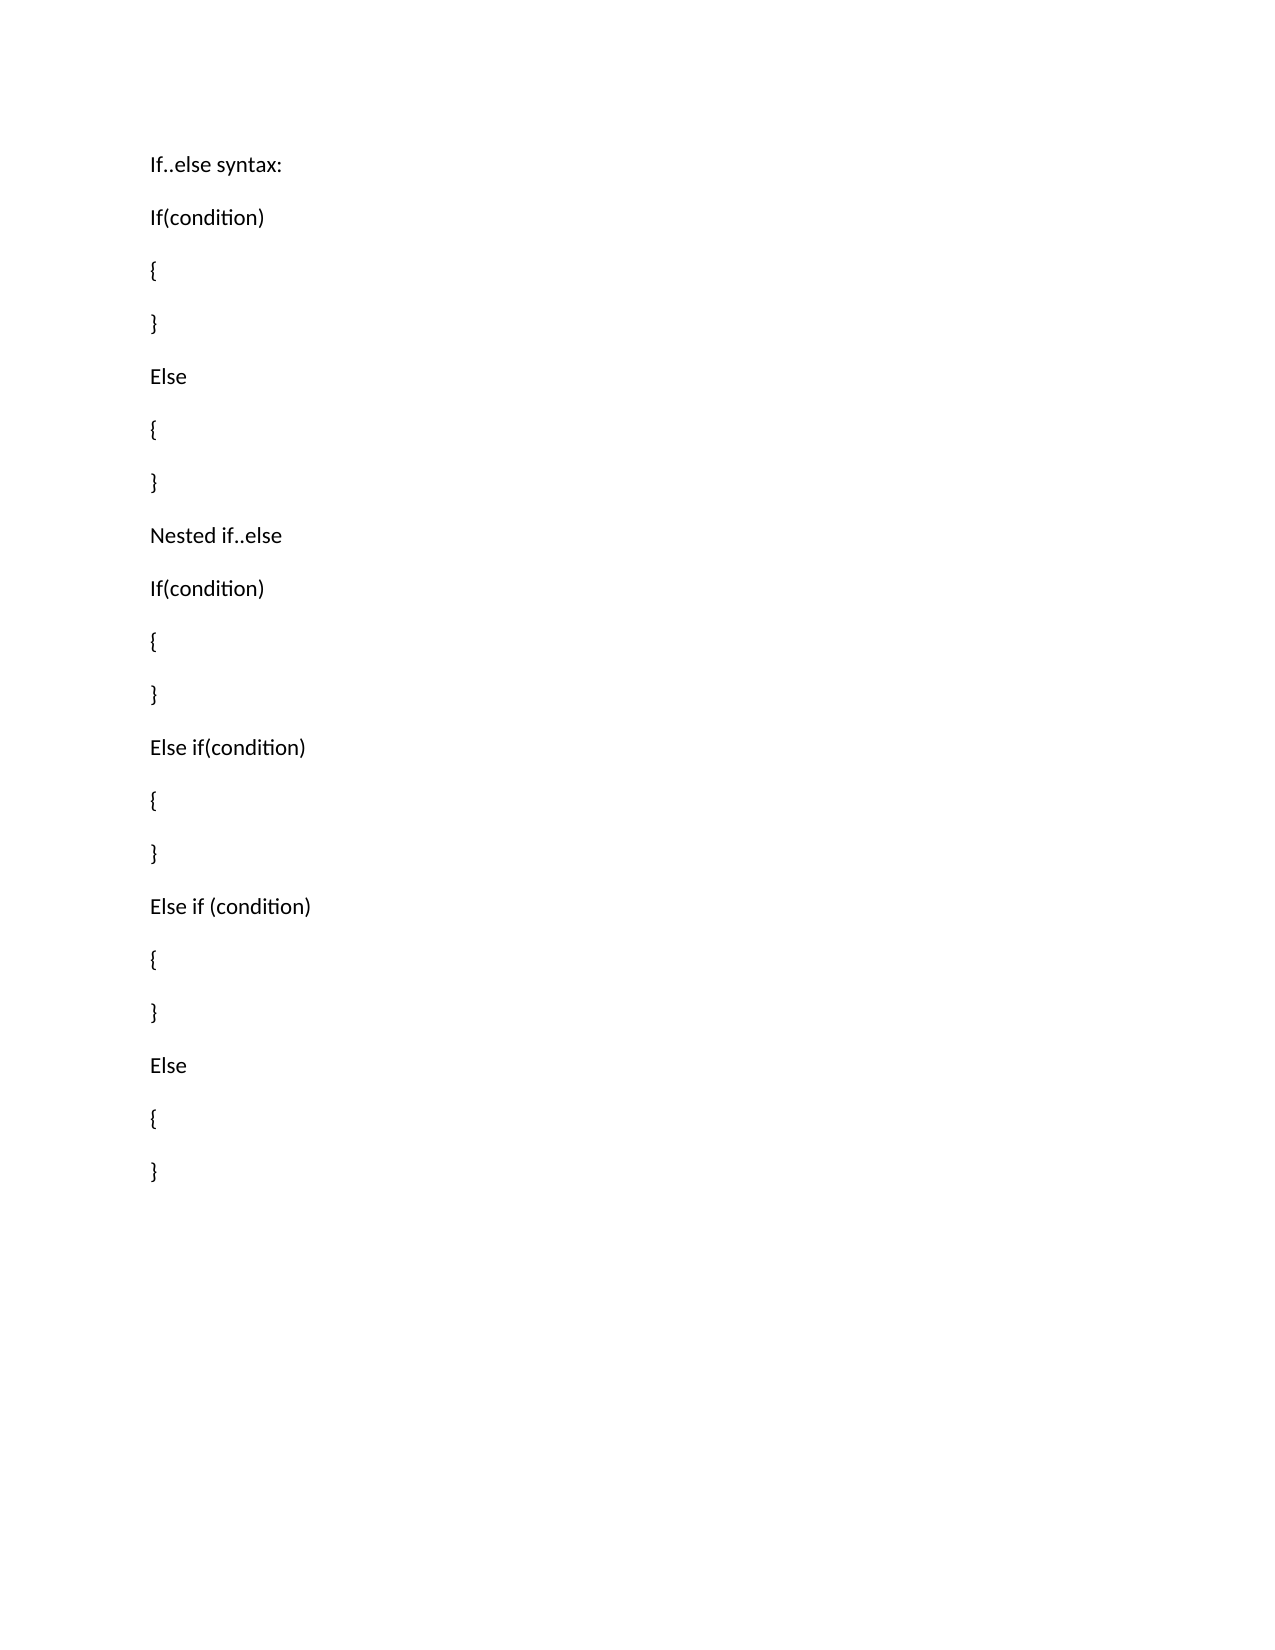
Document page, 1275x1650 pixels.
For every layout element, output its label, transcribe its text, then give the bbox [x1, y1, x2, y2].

text } [150, 309, 1125, 337]
text { [150, 256, 1125, 284]
text } [150, 680, 1125, 708]
text { [150, 415, 1125, 443]
text Else [150, 362, 1125, 390]
text { [150, 1104, 1125, 1132]
text Else if(condition) [150, 733, 1125, 761]
text If..else syntax: [150, 150, 1125, 178]
text If(condition) [150, 574, 1125, 602]
text Else if (condition) [150, 892, 1125, 920]
text { [150, 945, 1125, 973]
text } [150, 839, 1125, 867]
text If(condition) [150, 203, 1125, 231]
text Else [150, 1051, 1125, 1079]
text { [150, 786, 1125, 814]
text } [150, 468, 1125, 496]
text } [150, 1157, 1125, 1185]
text { [150, 627, 1125, 655]
text } [150, 998, 1125, 1026]
text Nested if..else [150, 521, 1125, 549]
